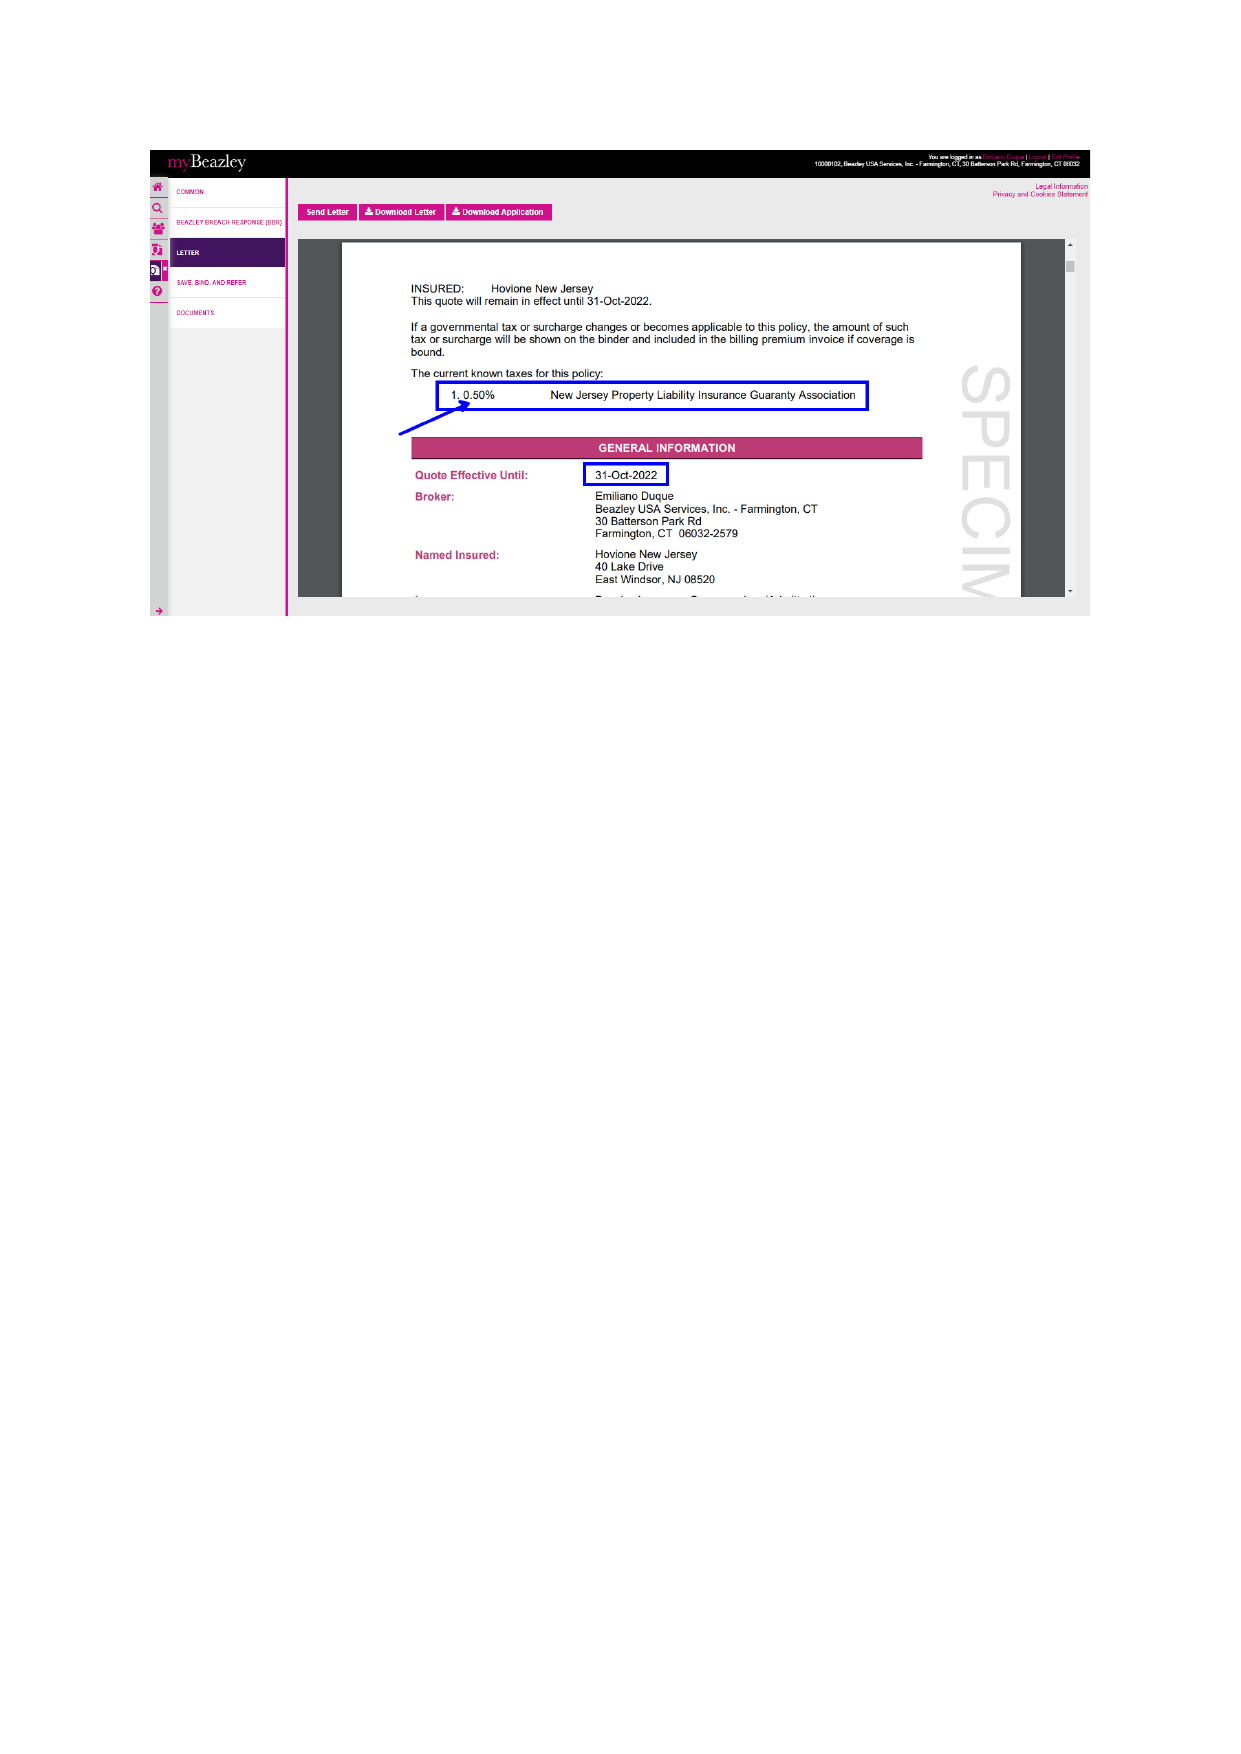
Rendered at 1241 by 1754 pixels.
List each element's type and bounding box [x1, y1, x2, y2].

picture [150, 150, 1091, 616]
